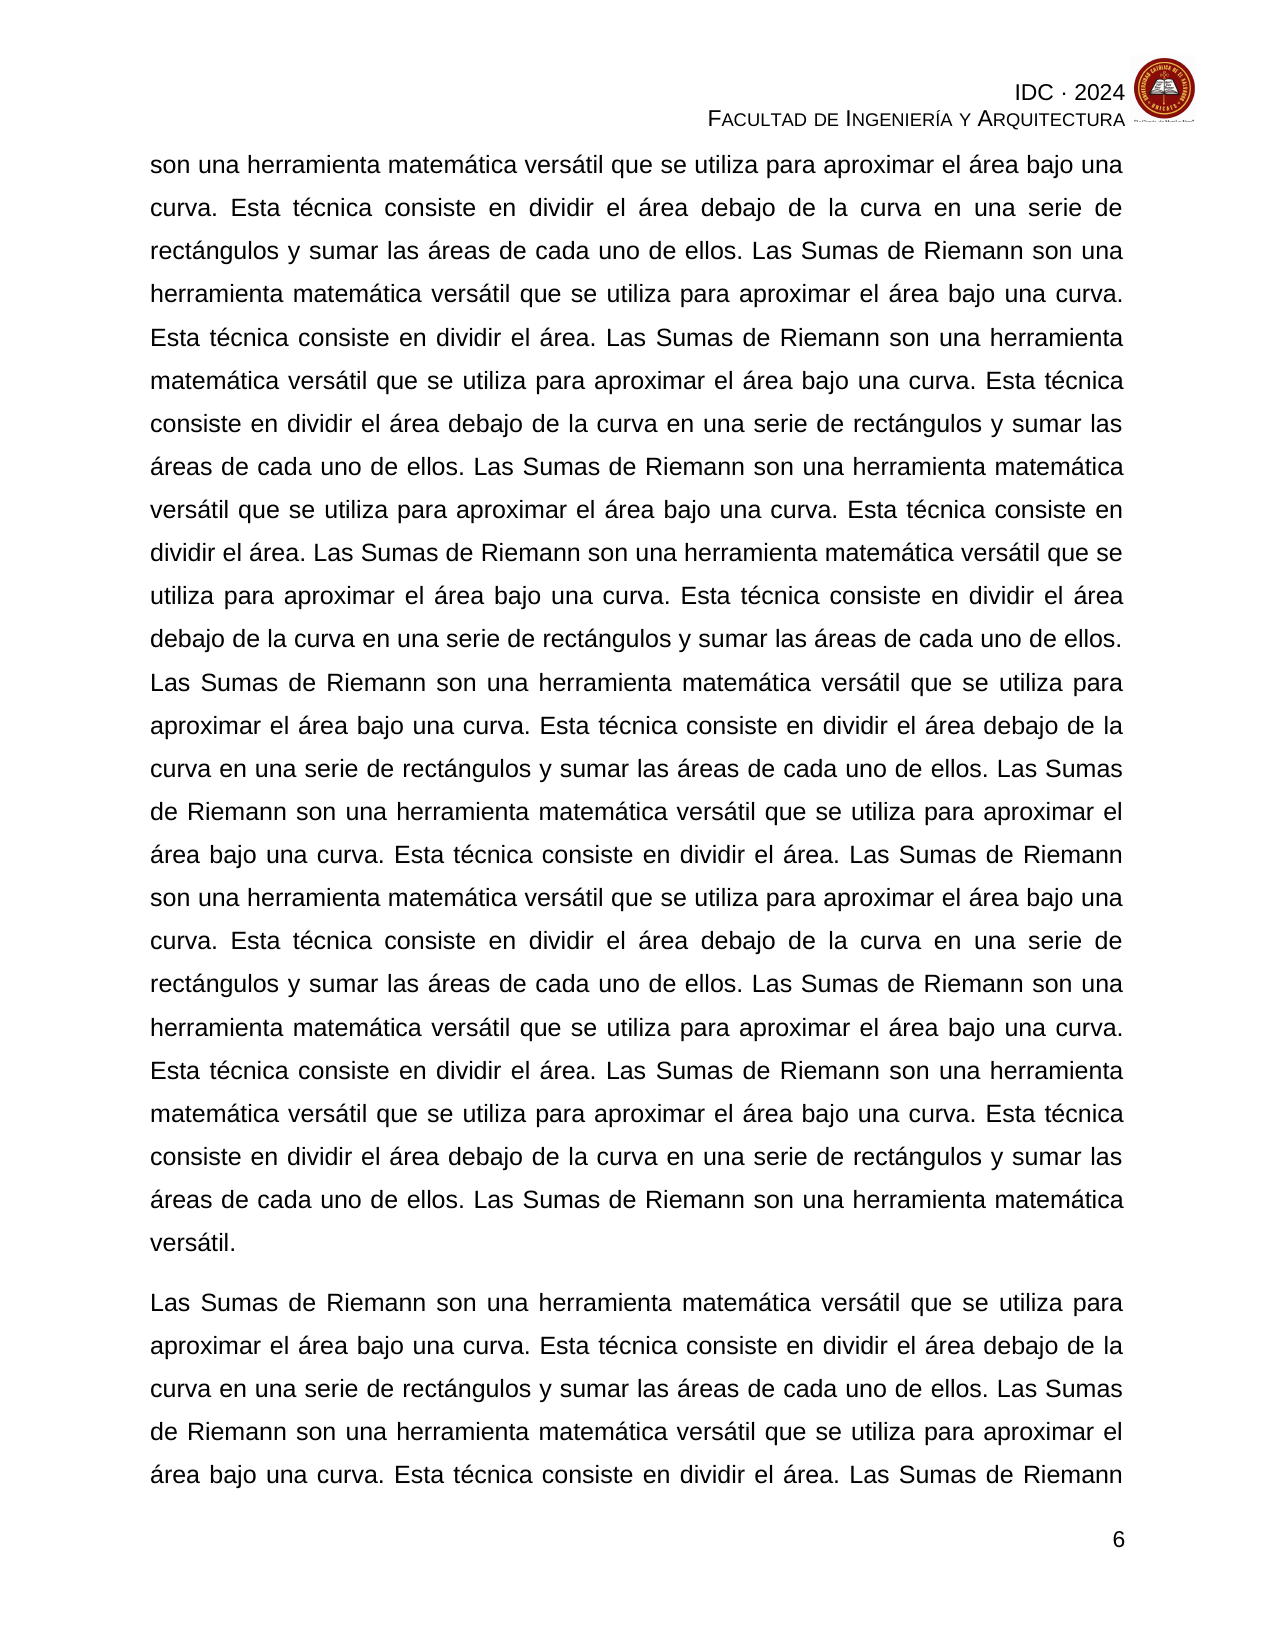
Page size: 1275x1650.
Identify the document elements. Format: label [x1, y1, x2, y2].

text [150, 1288, 1125, 1489]
picture [1129, 55, 1196, 122]
text [150, 150, 1125, 1257]
